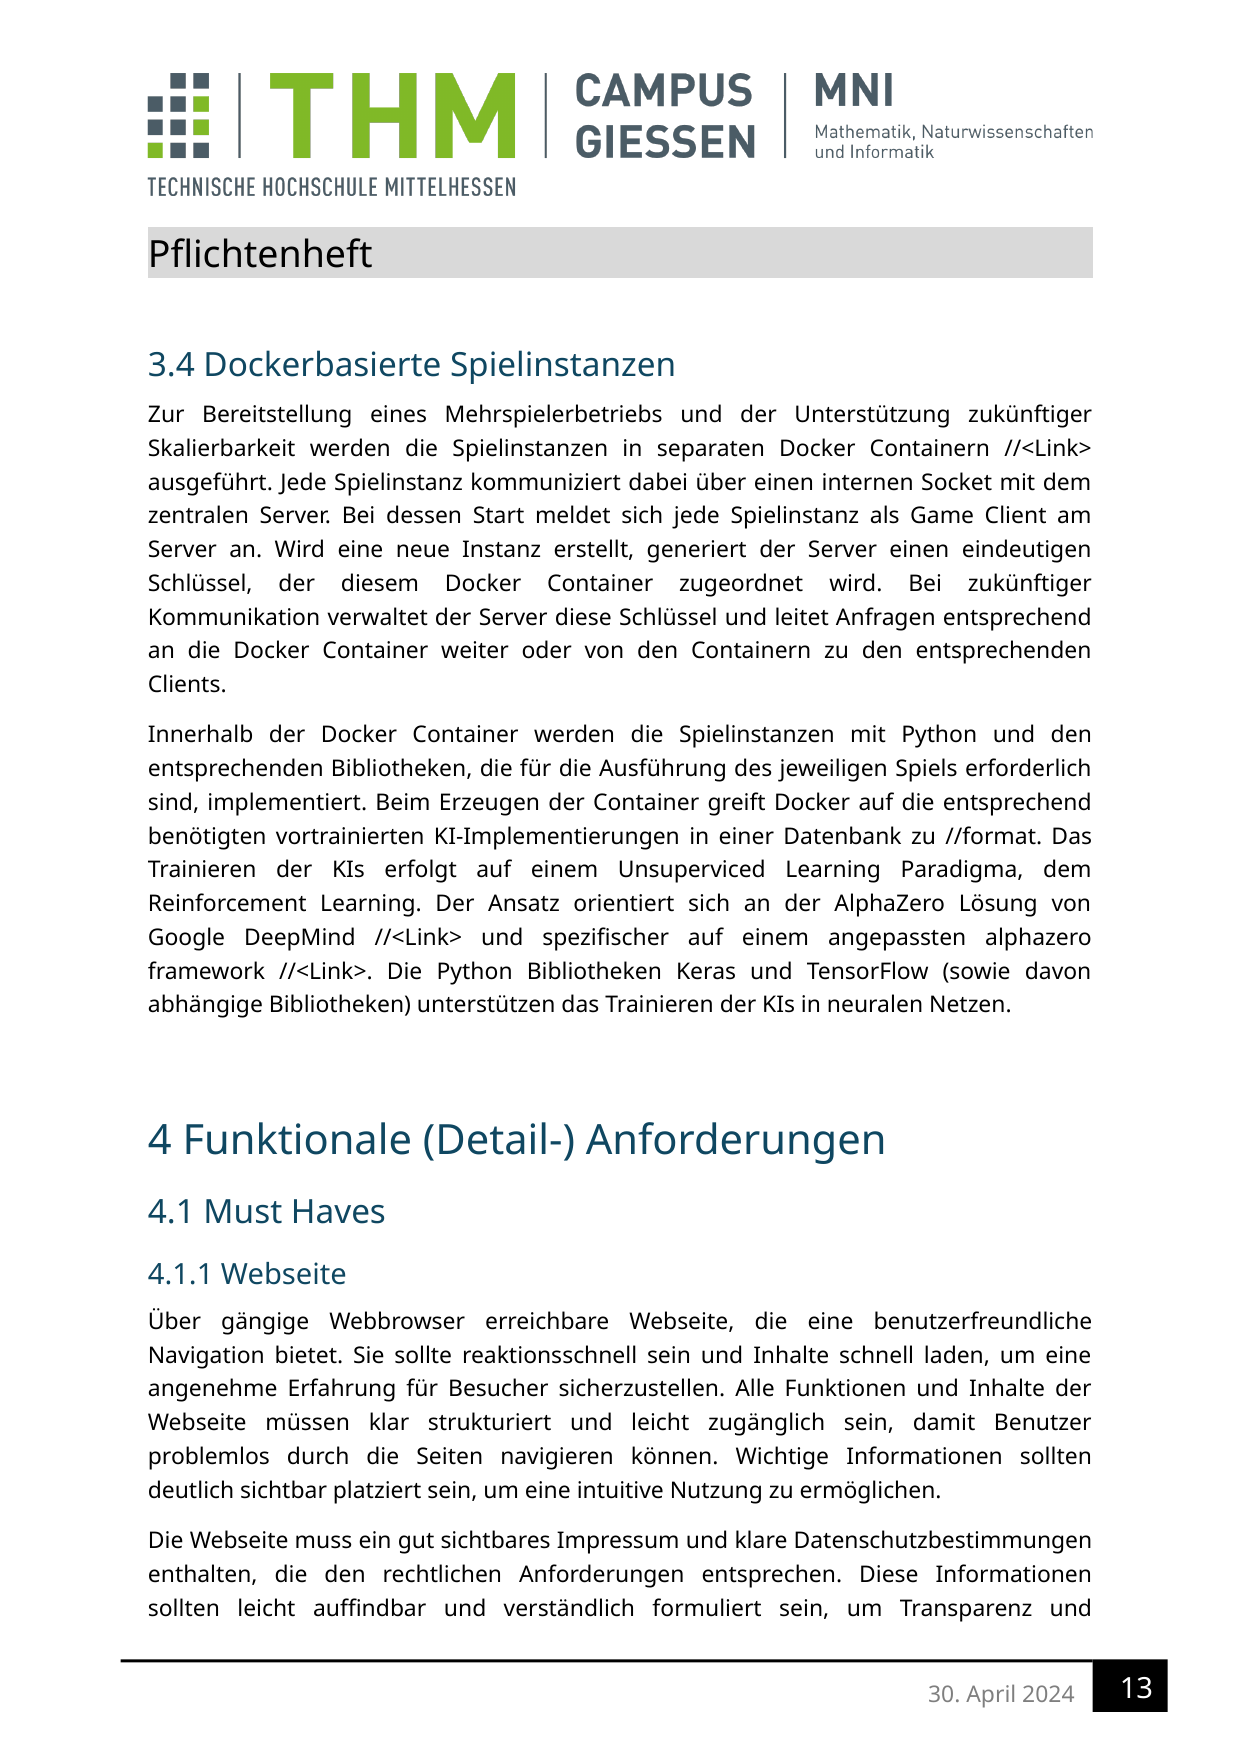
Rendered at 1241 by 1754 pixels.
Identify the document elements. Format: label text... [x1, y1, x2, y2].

text Innerhalb der Docker Container werden die Spielinstanzen mit Python und den entsprechenden Bibliotheken, die für die Ausführung des jeweiligen Spiels erforderlich sind, implementiert. Beim Erzeugen der Container greift Docker auf die entsprechend benötigten vortrainierten KI-Implementierungen in einer Datenbank zu //format. Das Trainieren der KIs erfolgt auf einem Unsuperviced Learning Paradigma, dem Reinforcement Learning. Der Ansatz orientiert sich an der AlphaZero Lösung von Google DeepMind //<Link> und spezifischer auf einem angepassten alphazero framework //<Link>. Die Python Bibliotheken Keras und TensorFlow (sowie davon abhängige Bibliotheken) unterstützen das Trainieren der KIs in neuralen Netzen. [148, 718, 1093, 1020]
subtitle 4.1 Must Haves [148, 1188, 1093, 1233]
subtitle 4 Funktionale (Detail-) Anforderungen [148, 1110, 1093, 1167]
text Zur Bereitstellung eines Mehrspielerbetriebs und der Unterstützung zukünftiger Skalierbarkeit werden die Spielinstanzen in separaten Docker Containern //<Link> ausgeführt. Jede Spielinstanz kommuniziert dabei über einen internen Socket mit dem zentralen Server. Bei dessen Start meldet sich jede Spielinstanz als Game Client am Server an. Wird eine neue Instanz erstellt, generiert der Server einen eindeutigen Schlüssel, der diesem Docker Container zugeordnet wird. Bei zukünftiger Kommunikation verwaltet der Server diese Schlüssel und leitet Anfragen entsprechend an die Docker Container weiter oder von den Containern zu den entsprechenden Clients. [148, 398, 1093, 699]
subtitle 4.1.1 Webseite [148, 1254, 1093, 1293]
picture [147, 73, 1093, 196]
text Über gängige Webbrowser erreichbare Webseite, die eine benutzerfreundliche Navigation bietet. Sie sollte reaktionsschnell sein und Inhalte schnell laden, um eine angenehme Erfahrung für Besucher sicherzustellen. Alle Funktionen und Inhalte der Webseite müssen klar strukturiert und leicht zugänglich sein, damit Benutzer problemlos durch die Seiten navigieren können. Wichtige Informationen sollten deutlich sichtbar platziert sein, um eine intuitive Nutzung zu ermöglichen. [148, 1305, 1093, 1505]
subtitle 3.4 Dockerbasierte Spielinstanzen [148, 341, 1093, 386]
